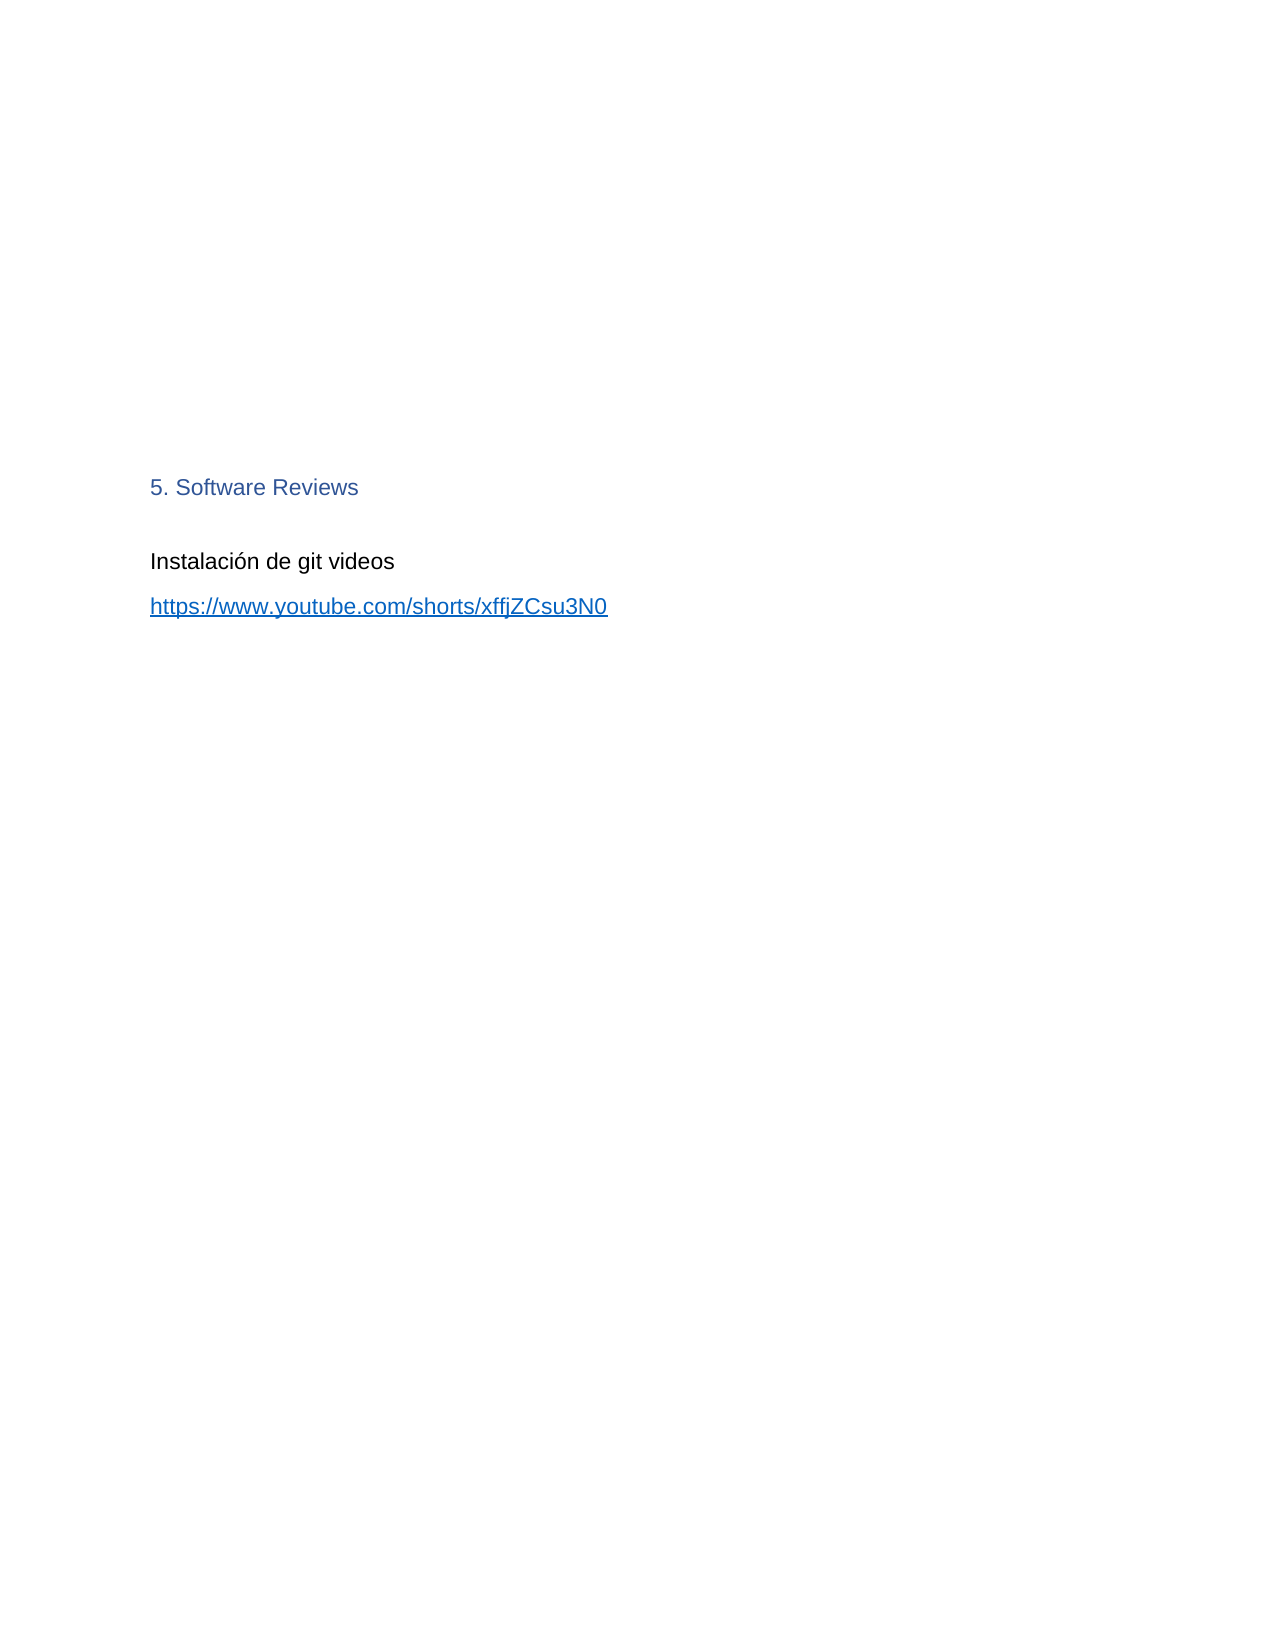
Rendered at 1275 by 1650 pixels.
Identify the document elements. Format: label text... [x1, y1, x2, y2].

text Instalación de git videos [150, 548, 1125, 574]
text https://www.youtube.com/shorts/xffjZCsu3N0 [150, 593, 1125, 619]
subtitle 5. Software Reviews [150, 474, 1125, 500]
